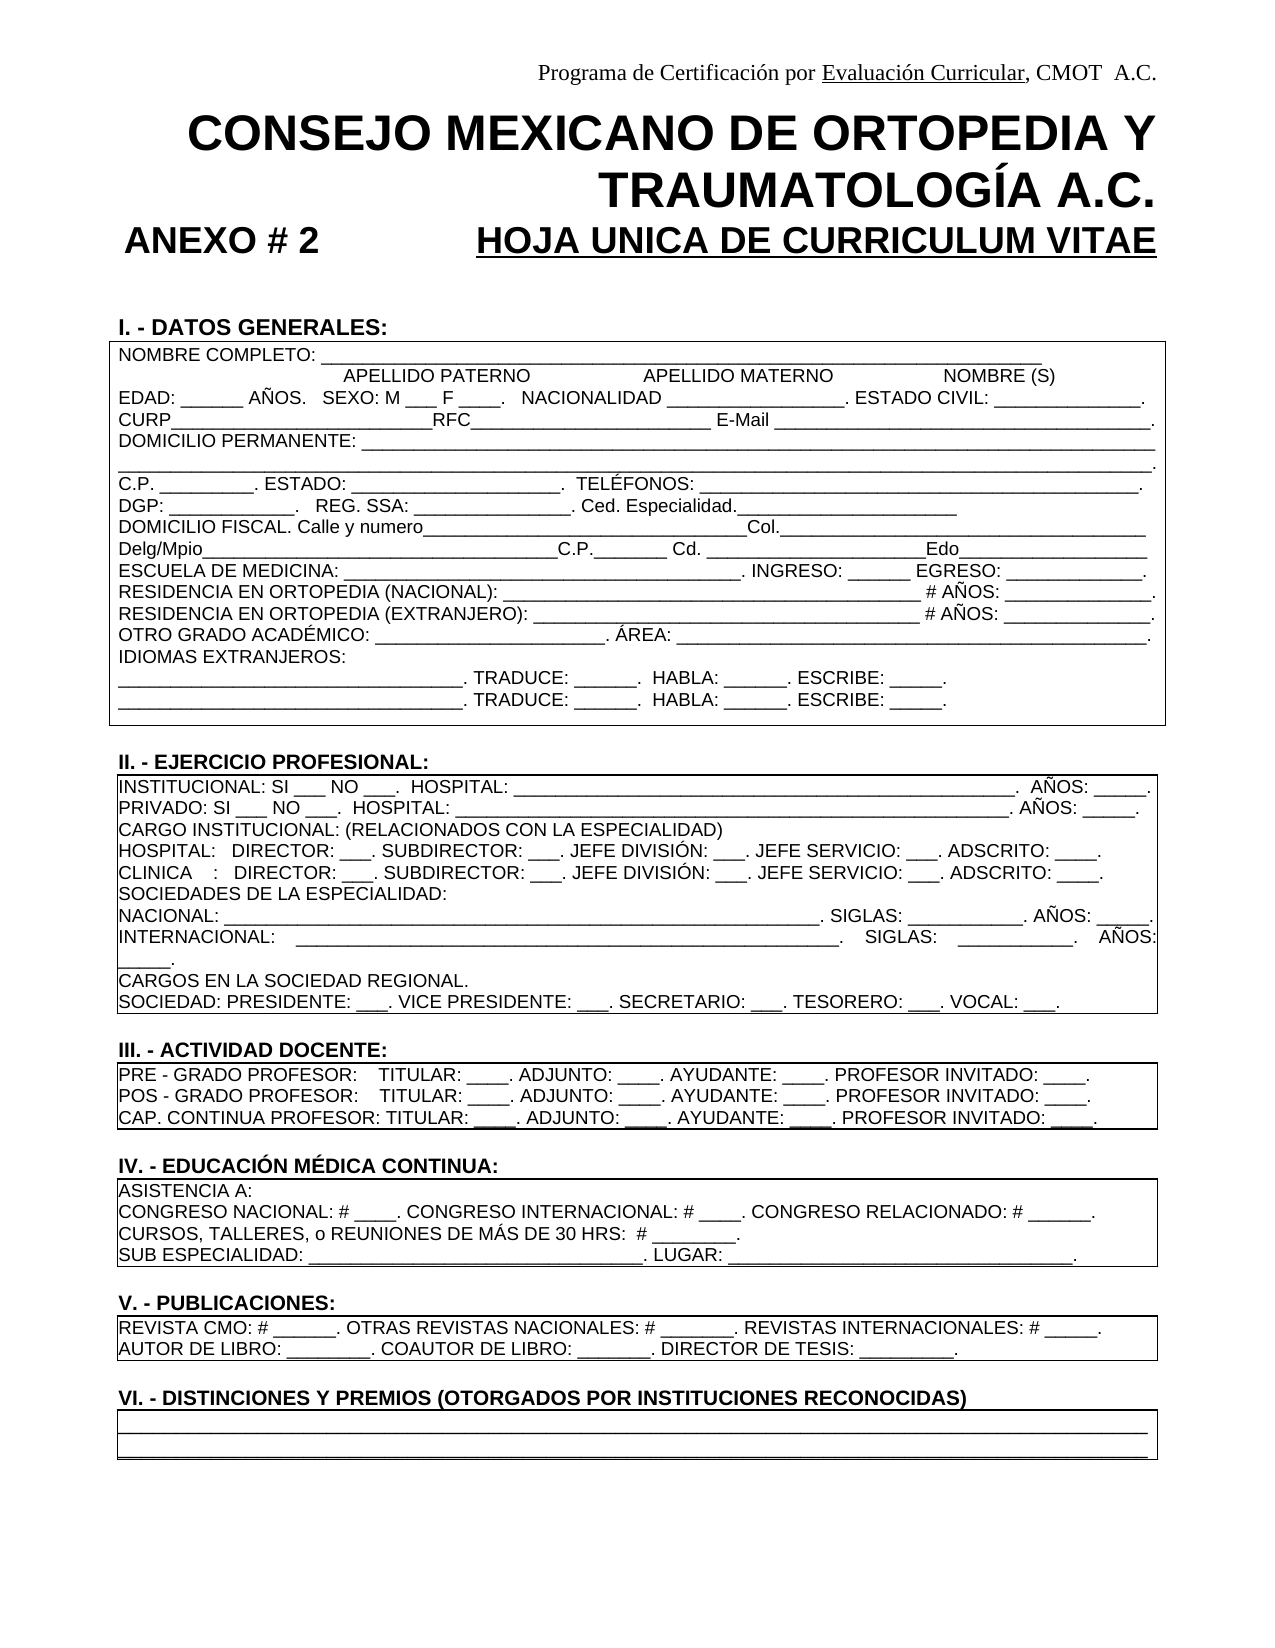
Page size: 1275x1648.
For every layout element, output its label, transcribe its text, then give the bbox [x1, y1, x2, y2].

text CLINICA : DIRECTOR: ___. SUBDIRECTOR: ___. JEFE DIVISIÓN: ___. JEFE SERVICIO: ___. ADSCRITO: ____. [118, 862, 1157, 883]
text _________________________________. TRADUCE: ______. HABLA: ______. ESCRIBE: _____. [110, 686, 1165, 725]
text II. - EJERCICIO PROFESIONAL: [118, 750, 1157, 774]
text NOMBRE COMPLETO: _____________________________________________________________________ [110, 342, 1165, 365]
text INTERNACIONAL: ____________________________________________________. SIGLAS: ___________. AÑOS: _____. [118, 926, 1157, 969]
text SUB ESPECIALIDAD: ________________________________. LUGAR: _________________________________. [118, 1242, 1157, 1266]
text C.P. _________. ESTADO: ____________________. TELÉFONOS: __________________________________________. [118, 473, 1157, 495]
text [118, 1411, 1157, 1459]
text SOCIEDADES DE : [118, 883, 1157, 905]
text RESIDENCIA EN ORTOPEDIA (EXTRANJERO): _____________________________________ # AÑOS: ______________. [118, 602, 1157, 624]
text CURP_________________________RFC_______________________ E-Mail ____________________________________. [118, 408, 1157, 430]
text ASISTENCIA A: [118, 1180, 1157, 1201]
text RESIDENCIA EN ORTOPEDIA (NACIONAL): ________________________________________ # AÑOS: ______________. [118, 581, 1157, 602]
text CONGRESO NACIONAL: # ____. CONGRESO INTERNACIONAL: # ____. CONGRESO RELACIONADO: # ______. [118, 1201, 1157, 1222]
text CONSEJO MEXICANO DE ORTOPEDIA Y TRAUMATOLOGÍA A.C. [118, 103, 1157, 218]
text SOCIEDAD: PRESIDENTE: ___. VICE PRESIDENTE: ___. SECRETARIO: ___. TESORERO: ___. VOCAL: ___. [118, 989, 1157, 1013]
text _________________________________. TRADUCE: ______. HABLA: ______. ESCRIBE: _____. [118, 667, 1157, 686]
text V. - PUBLICACIONES: [118, 1291, 1157, 1315]
text CURSOS, TALLERES, o REUNIONES DE MÁS DE 30 HRS: # ________. [118, 1222, 1157, 1242]
text IDIOMAS EXTRANJEROS: [118, 646, 1157, 667]
text IV. - EDUCACIÓN MÉDICA CONTINUA: [118, 1154, 1157, 1178]
text ESCUELA DE MEDICINA: ______________________________________. INGRESO: ______ EGRESO: _____________. [118, 559, 1157, 581]
text CAP. CONTINUA PROFESOR: TITULAR: ____. ADJUNTO: ____. AYUDANTE: ____. PROFESOR INVITADO: ____. [118, 1105, 1157, 1128]
text CARGO INSTITUCIONAL: (RELACIONADOS CON ) [118, 818, 1157, 840]
text REVISTA CMO: # ______. OTRAS REVISTAS NACIONALES: # _______. REVISTAS INTERNACIONALES: # _____. [118, 1317, 1157, 1337]
text HOSPITAL: DIRECTOR: ___. SUBDIRECTOR: ___. JEFE DIVISIÓN: ___. JEFE SERVICIO: ___. ADSCRITO: ____. [118, 840, 1157, 862]
text AUTOR DE LIBRO: ________. COAUTOR DE LIBRO: _______. DIRECTOR DE TESIS: _________. [118, 1337, 1157, 1360]
text POS - GRADO PROFESOR: TITULAR: ____. ADJUNTO: ____. AYUDANTE: ____. PROFESOR INVITADO: ____. [118, 1085, 1157, 1105]
text DOMICILIO FISCAL. Calle y numero_______________________________Col.___________________________________ Delg/Mpio__________________________________C.P._______ Cd. _____________________Edo__________________ [118, 516, 1157, 559]
text DOMICILIO PERMANENTE: ____________________________________________________________________________ [118, 430, 1157, 452]
text III. - ACTIVIDAD DOCENTE: [118, 1038, 1157, 1062]
text VI. - DISTINCIONES Y PREMIOS (OTORGADOS POR INSTITUCIONES RECONOCIDAS) [118, 1385, 1157, 1409]
text ___________________________________________________________________________________________________. [118, 452, 1157, 473]
text INSTITUCIONAL: SI ___ NO ___. HOSPITAL: ________________________________________________. AÑOS: _____. [118, 776, 1157, 797]
text DGP: ____________. REG. SSA: _______________. Ced. Especialidad._____________________ [118, 495, 1157, 516]
text I. - DATOS GENERALES: [118, 314, 1157, 341]
text ANEXO # 2 HOJA UNICA DE CURRICULUM VITAE [118, 218, 1157, 262]
text EDAD: ______ AÑOS. SEXO: M ___ F ____. NACIONALIDAD _________________. ESTADO CIVIL: ______________. [118, 387, 1157, 408]
text NACIONAL: _________________________________________________________. SIGLAS: ___________. AÑOS: _____. [118, 905, 1157, 926]
text OTRO GRADO ACADÉMICO: ______________________. ÁREA: _____________________________________________. [118, 624, 1157, 646]
text PRE - GRADO PROFESOR: TITULAR: ____. ADJUNTO: ____. AYUDANTE: ____. PROFESOR INVITADO: ____. [118, 1064, 1157, 1085]
text CARGOS EN [118, 969, 1157, 989]
text APELLIDO PATERNO APELLIDO MATERNO NOMBRE (S) [118, 365, 1157, 387]
text PRIVADO: SI ___ NO ___. HOSPITAL: _____________________________________________________. AÑOS: _____. [118, 797, 1157, 818]
